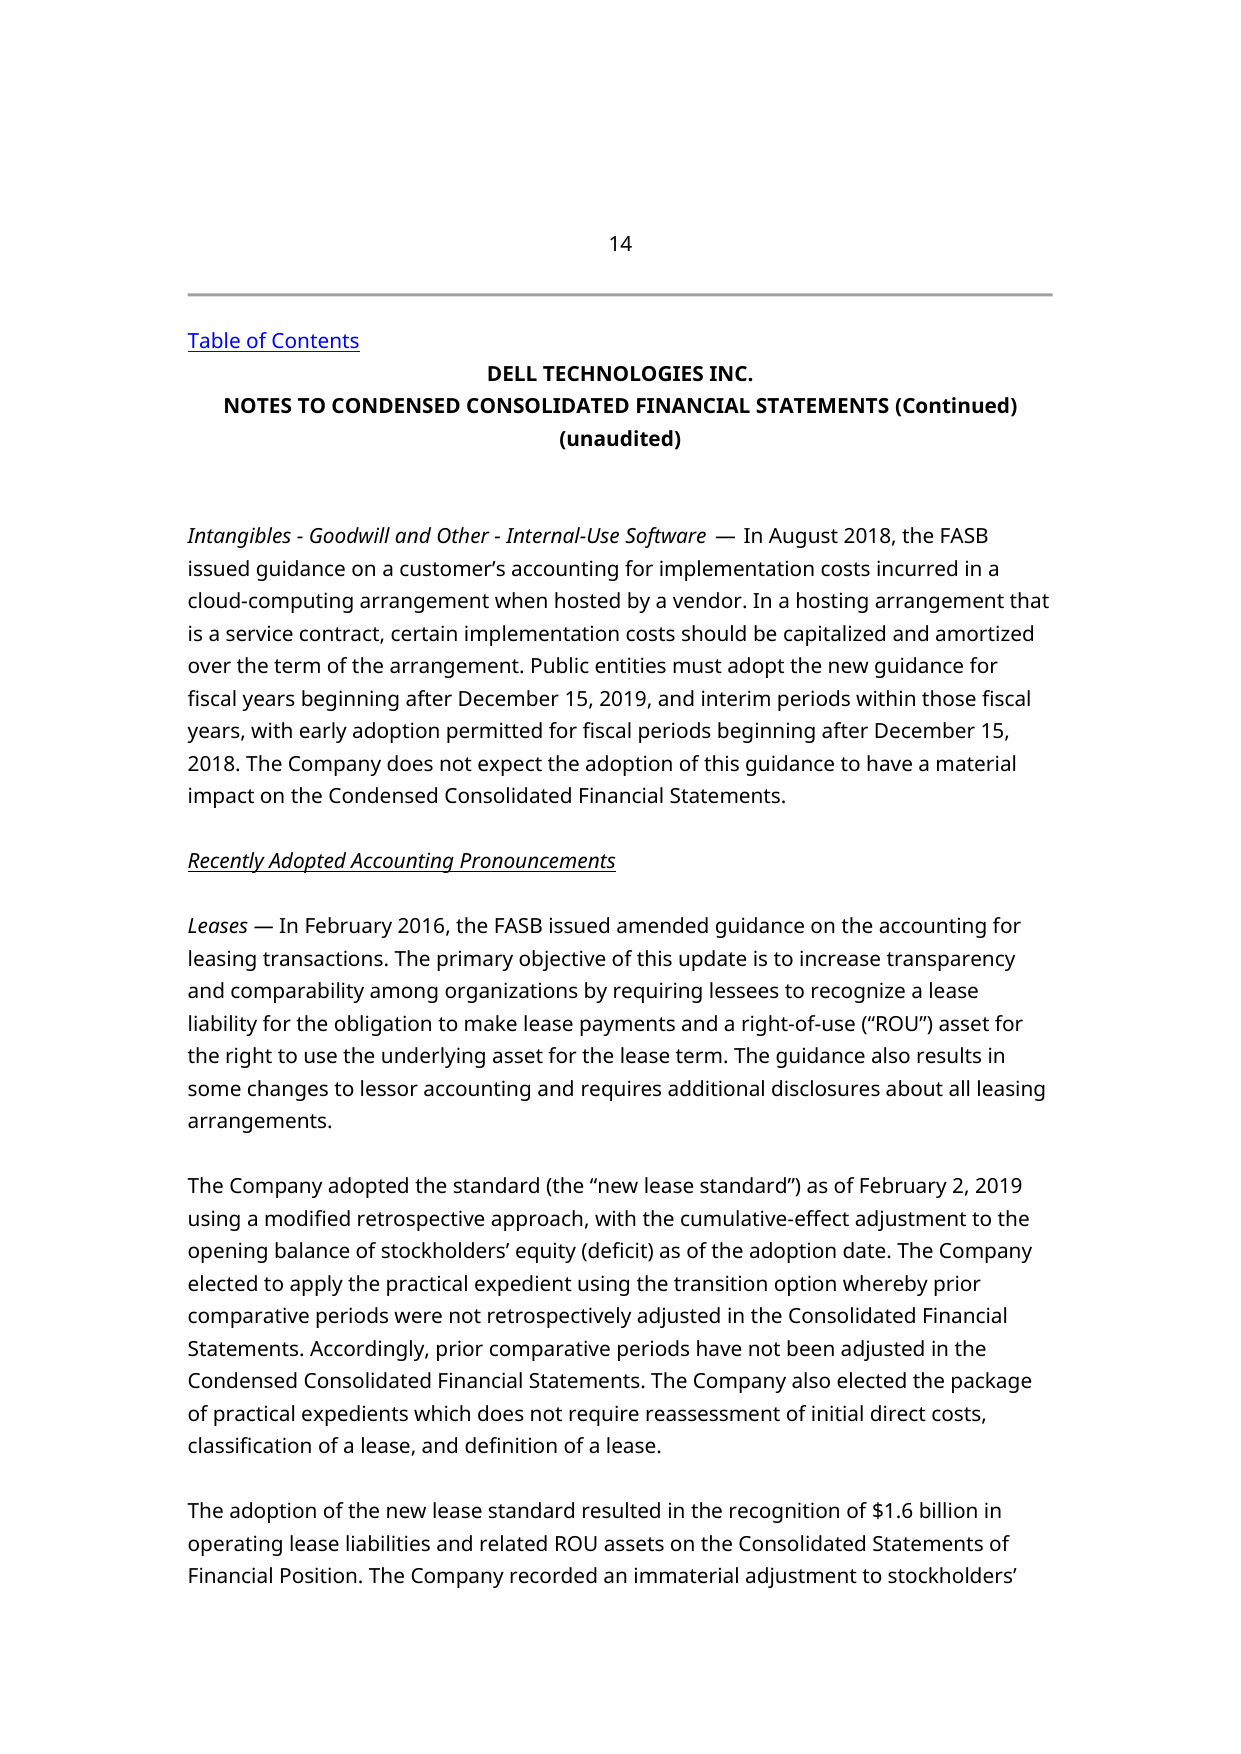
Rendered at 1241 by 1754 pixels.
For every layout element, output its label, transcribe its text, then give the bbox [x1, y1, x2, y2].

text DELL TECHNOLOGIES INC. [187, 357, 1053, 389]
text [187, 1494, 1053, 1592]
text 14 [187, 227, 1053, 259]
text Intangibles - Goodwill and Other - Internal-Use Software — In August 2018, the FASB issued guidance on a customer’s accounting for implementation costs incurred in a cloud-computing arrangement when hosted by a vendor. In a hosting arrangement that is a service contract, certain implementation costs should be capitalized and amortized over the term of the arrangement. Public entities must adopt the new guidance for fiscal years beginning after December 15, 2019, and interim periods within those fiscal years, with early adoption permitted for fiscal periods beginning after December 15, 2018. The Company does not expect the adoption of this guidance to have a material impact on the Condensed Consolidated Financial Statements. [187, 519, 1053, 812]
text Leases — In February 2016, the FASB issued amended guidance on the accounting for leasing transactions. The primary objective of this update is to increase transparency and comparability among organizations by requiring lessees to recognize a lease liability for the obligation to make lease payments and a right-of-use (“ROU”) asset for the right to use the underlying asset for the lease term. The guidance also results in some changes to lessor accounting and requires additional disclosures about all leasing arrangements. [187, 909, 1053, 1137]
text Table of Contents [187, 324, 1053, 357]
text Recently Adopted Accounting Pronouncements [187, 844, 1053, 877]
text (unaudited) [187, 422, 1053, 454]
text The Company adopted the standard (the “new lease standard”) as of February 2, 2019 using a modified retrospective approach, with the cumulative-effect adjustment to the opening balance of stockholders’ equity (deficit) as of the adoption date. The Company elected to apply the practical expedient using the transition option whereby prior comparative periods were not retrospectively adjusted in the Consolidated Financial Statements. Accordingly, prior comparative periods have not been adjusted in the Condensed Consolidated Financial Statements. The Company also elected the package of practical expedients which does not require reassessment of initial direct costs, classification of a lease, and definition of a lease. [187, 1169, 1053, 1462]
text NOTES TO CONDENSED CONSOLIDATED FINANCIAL STATEMENTS (Continued) [187, 389, 1053, 422]
